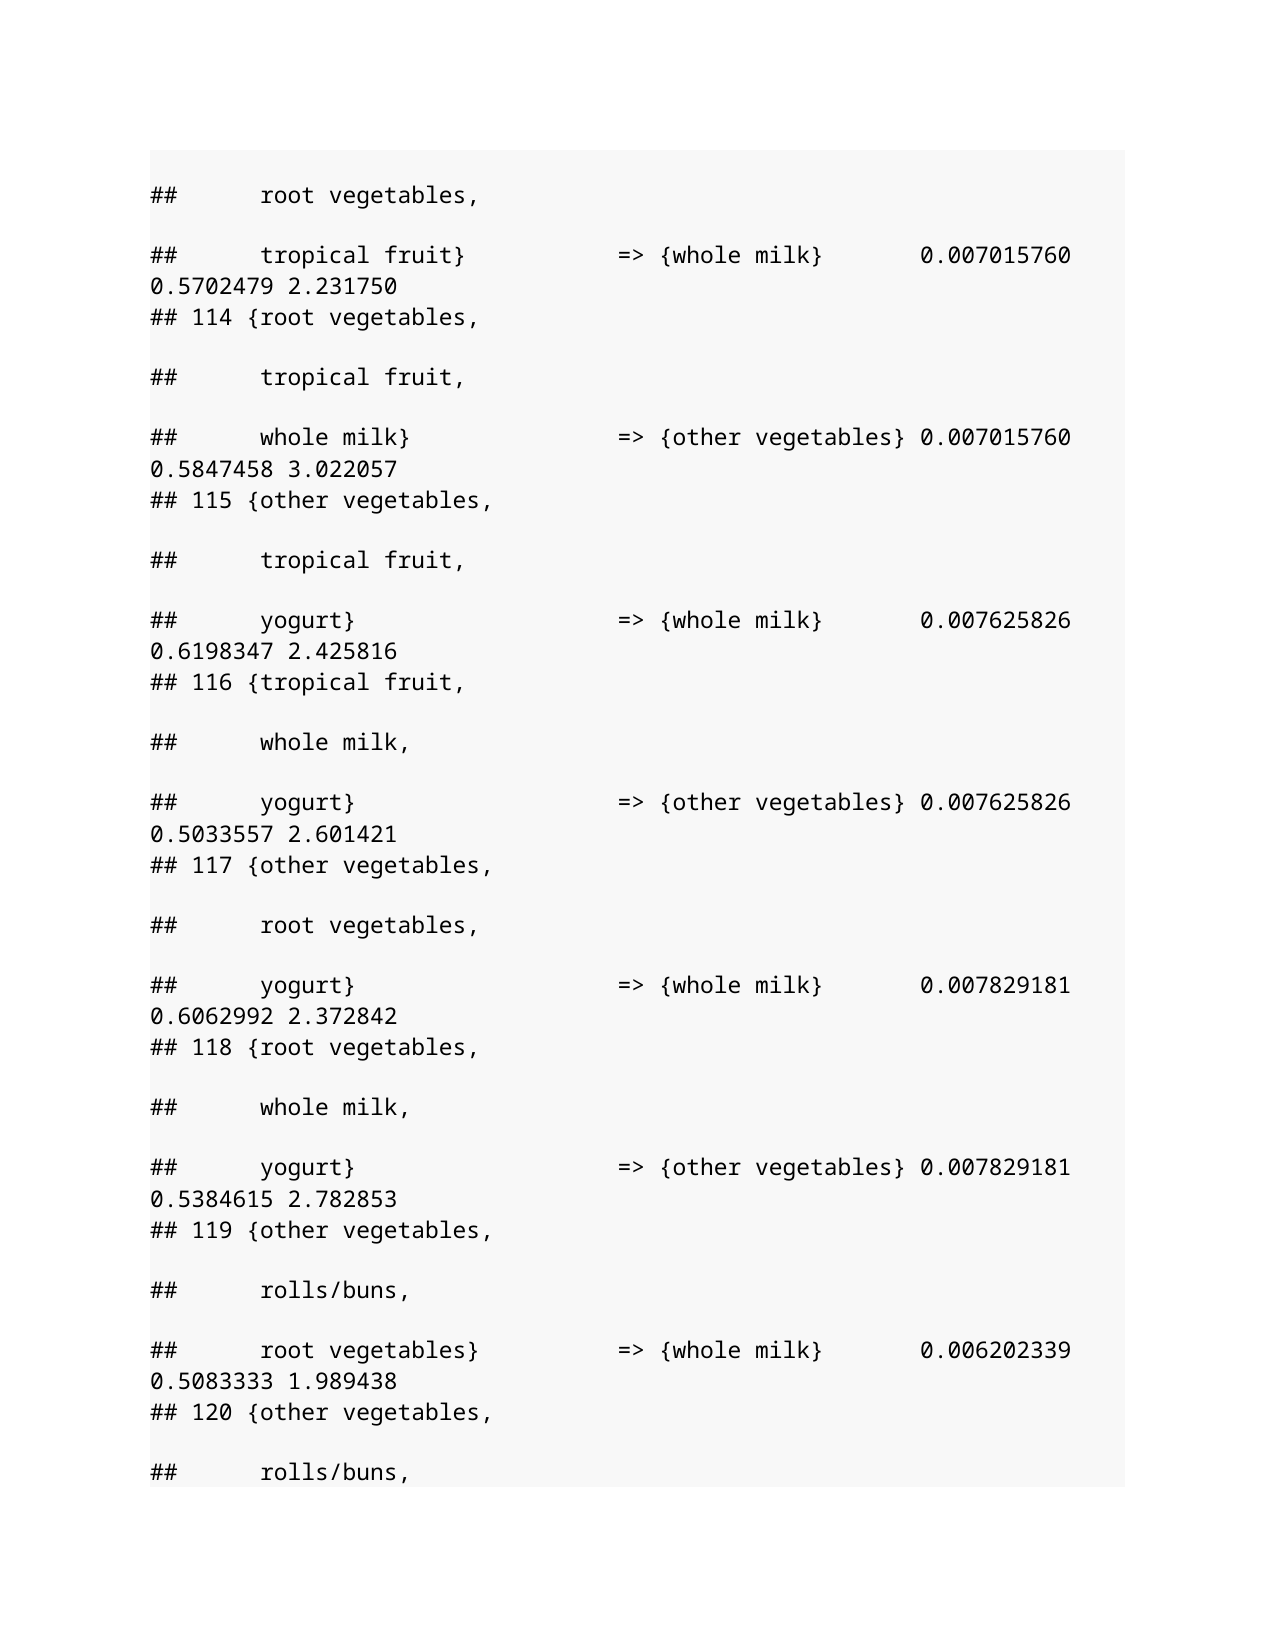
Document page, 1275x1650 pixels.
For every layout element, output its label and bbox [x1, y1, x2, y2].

text [150, 150, 1125, 1487]
